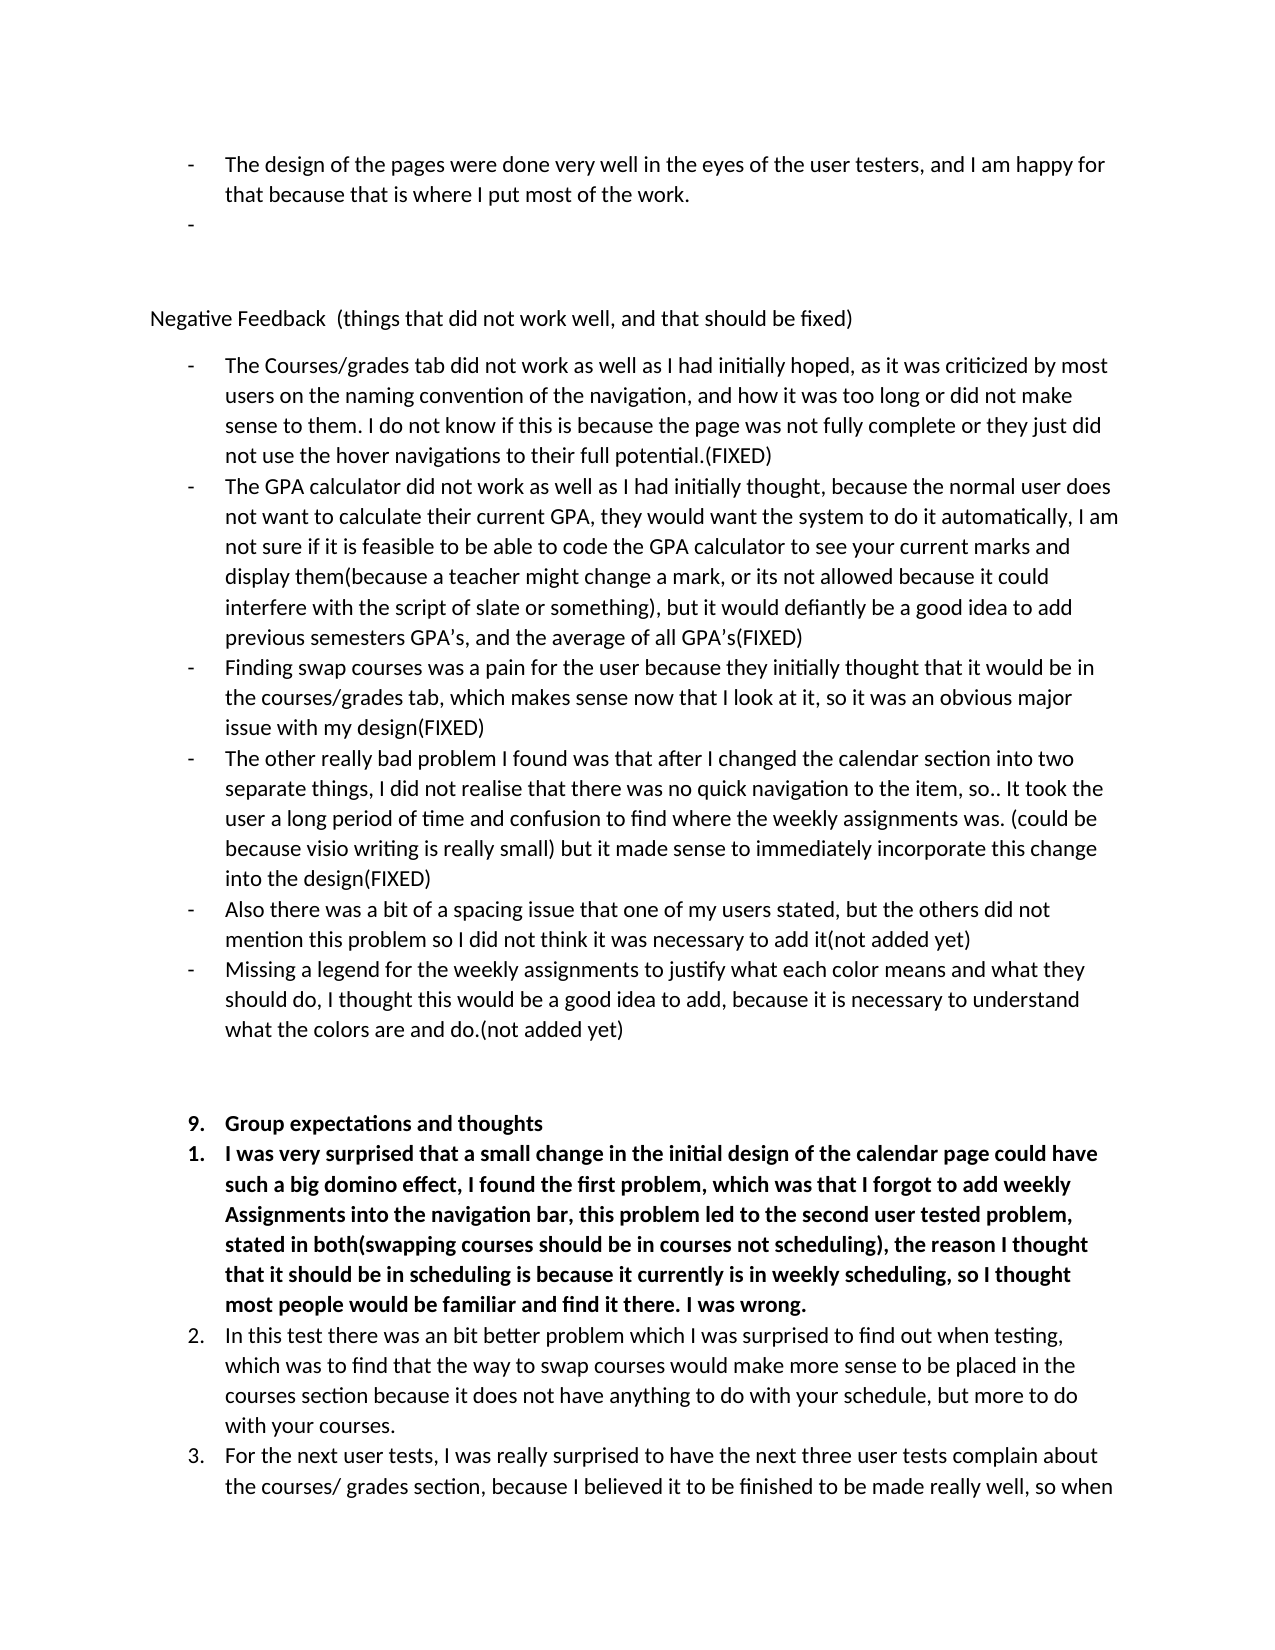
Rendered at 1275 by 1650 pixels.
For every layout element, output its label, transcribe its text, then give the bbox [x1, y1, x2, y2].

list In this test there was an bit better problem which I was surprised to find out when testing, which was to find that the way to swap courses would make more sense to be placed in the courses section because it does not have anything to do with your schedule, but more to do with your courses. [187, 1321, 1125, 1439]
list I was very surprised that a small change in the initial design of the calendar page could have such a big domino effect, I found the first problem, which was that I forgot to add weekly Assignments into the navigation bar, this problem led to the second user tested problem, stated in both(swapping courses should be in courses not scheduling), the reason I thought that it should be in scheduling is because it currently is in weekly scheduling, so I thought most people would be familiar and find it there. I was wrong. [187, 1139, 1125, 1319]
list Also there was a bit of a spacing issue that one of my users stated, but the others did not mention this problem so I did not think it was necessary to add it(not added yet) [187, 895, 1125, 953]
list The Courses/grades tab did not work as well as I had initially hoped, as it was criticized by most users on the naming convention of the navigation, and how it was too long or did not make sense to them. I do not know if this is because the page was not fully complete or they just did not use the hover navigations to their full potential.(FIXED) [187, 351, 1125, 470]
list Missing a legend for the weekly assignments to justify what each color means and what they should do, I thought this would be a good idea to add, because it is necessary to understand what the colors are and do.(not added yet) [187, 955, 1125, 1044]
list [187, 1442, 1125, 1500]
text Negative Feedback (things that did not work well, and that should be fixed) [150, 304, 1125, 332]
list Finding swap courses was a pain for the user because they initially thought that it would be in the courses/grades tab, which makes sense now that I look at it, so it was an obvious major issue with my design(FIXED) [187, 653, 1125, 742]
list The other really bad problem I found was that after I changed the calendar section into two separate things, I did not realise that there was no quick navigation to the item, so.. It took the user a long period of time and confusion to find where the weekly assignments was. (could be because visio writing is really small) but it made sense to immediately incorporate this change into the design(FIXED) [187, 744, 1125, 893]
list Group expectations and thoughts [187, 1109, 1125, 1137]
list The design of the pages were done very well in the eyes of the user testers, and I am happy for that because that is where I put most of the work. [187, 150, 1125, 208]
list The GPA calculator did not work as well as I had initially thought, because the normal user does not want to calculate their current GPA, they would want the system to do it automatically, I am not sure if it is feasible to be able to code the GPA calculator to see your current marks and display them(because a teacher might change a mark, or its not allowed because it could interfere with the script of slate or something), but it would defiantly be a good idea to add previous semesters GPA’s, and the average of all GPA’s(FIXED) [187, 472, 1125, 651]
